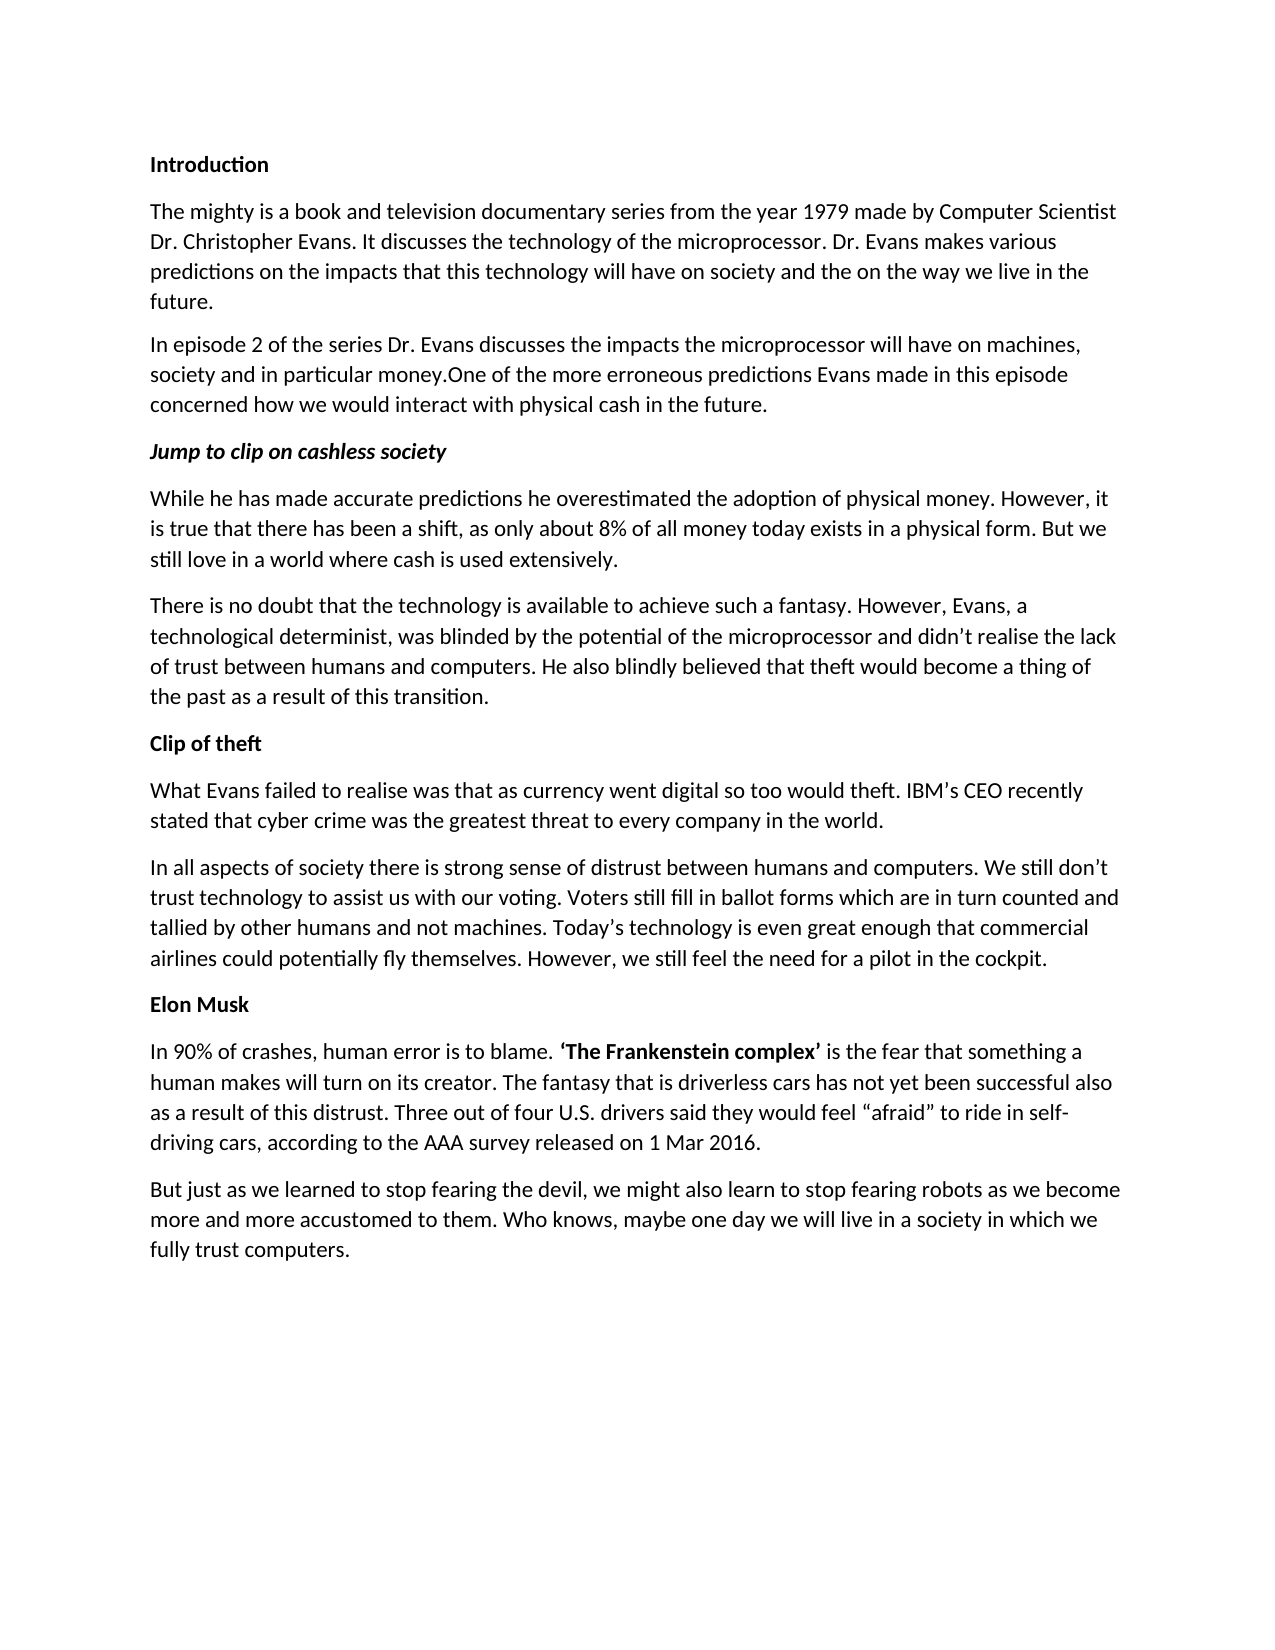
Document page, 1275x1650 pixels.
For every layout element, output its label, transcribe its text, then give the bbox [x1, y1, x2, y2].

text There is no doubt that the technology is available to achieve such a fantasy. However, Evans, a technological determinist, was blinded by the potential of the microprocessor and didn’t realise the lack of trust between humans and computers. He also blindly believed that theft would become a thing of the past as a result of this transition. [150, 592, 1125, 710]
text What Evans failed to realise was that as currency went digital so too would theft. IBM’s CEO recently stated that cyber crime was the greatest threat to every company in the world. [150, 776, 1125, 834]
text The mighty is a book and television documentary series from the year 1979 made by Computer Scientist Dr. Christopher Evans. It discusses the technology of the microprocessor. Dr. Evans makes various predictions on the impacts that this technology will have on society and the on the way we live in the future. [150, 197, 1125, 316]
text But just as we learned to stop fearing the devil, we might also learn to stop fearing robots as we become more and more accustomed to them. Who knows, maybe one day we will live in a society in which we fully trust computers. [150, 1175, 1125, 1263]
text In episode 2 of the series Dr. Evans discusses the impacts the microprocessor will have on machines, society and in particular money.One of the more erroneous predictions Evans made in this episode concerned how we would interact with physical cash in the future. [150, 330, 1125, 419]
text Clip of theft [150, 729, 1125, 757]
text Introduction [150, 150, 1125, 178]
text In 90% of crashes, human error is to blame. ‘The Frankenstein complex’ is the fear that something a human makes will turn on its creator. The fantasy that is driverless cars has not yet been successful also as a result of this distrust. Three out of four U.S. drivers said they would feel “afraid” to ride in self-driving cars, according to the AAA survey released on 1 Mar 2016. [150, 1037, 1125, 1156]
text In all aspects of society there is strong sense of distrust between humans and computers. We still don’t trust technology to assist us with our voting. Voters still fill in ballot forms which are in turn counted and tallied by other humans and not machines. Today’s technology is even great enough that commercial airlines could potentially fly themselves. However, we still feel the need for a pilot in the cockpit. [150, 853, 1125, 972]
text Elon Musk [150, 991, 1125, 1019]
text Jump to clip on cashless society [150, 437, 1125, 466]
text While he has made accurate predictions he overestimated the adoption of physical money. However, it is true that there has been a shift, as only about 8% of all money today exists in a physical form. But we still love in a world where cash is used extensively. [150, 484, 1125, 573]
